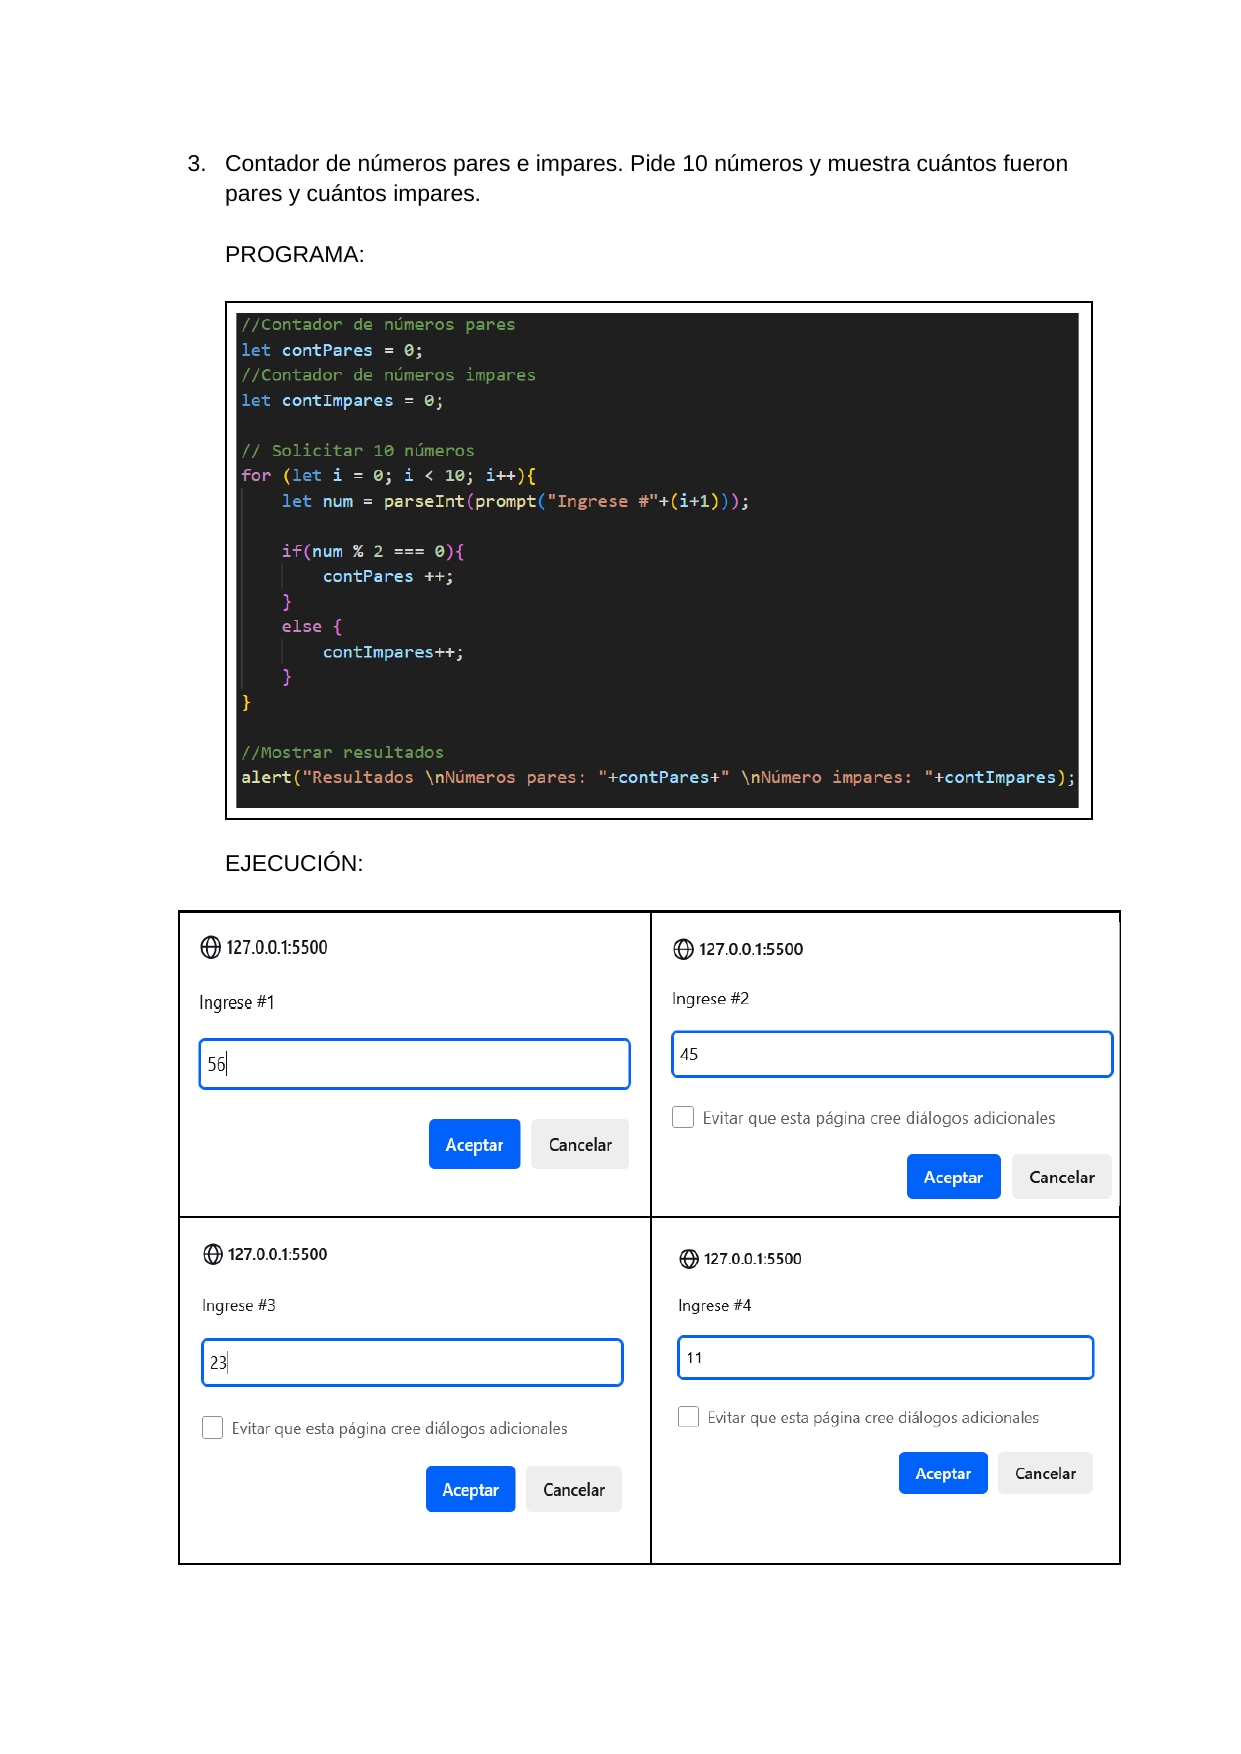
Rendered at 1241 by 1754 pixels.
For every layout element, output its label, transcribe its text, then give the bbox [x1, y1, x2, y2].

list Contador de números pares e impares. Pide 10 números y muestra cuántos fueron pares y cuántos impares. [187, 150, 1090, 207]
table_cell [180, 1218, 650, 1563]
table_header [652, 913, 1119, 1216]
picture [189, 922, 638, 1181]
text PROGRAMA: [225, 241, 1090, 267]
table_cell [652, 1218, 1119, 1563]
picture [661, 922, 1120, 1206]
table_header [227, 303, 1091, 818]
table_header [180, 913, 650, 1216]
text EJECUCIÓN: [225, 850, 1090, 876]
picture [189, 1228, 632, 1529]
picture [661, 1228, 1109, 1504]
picture [236, 313, 1079, 808]
